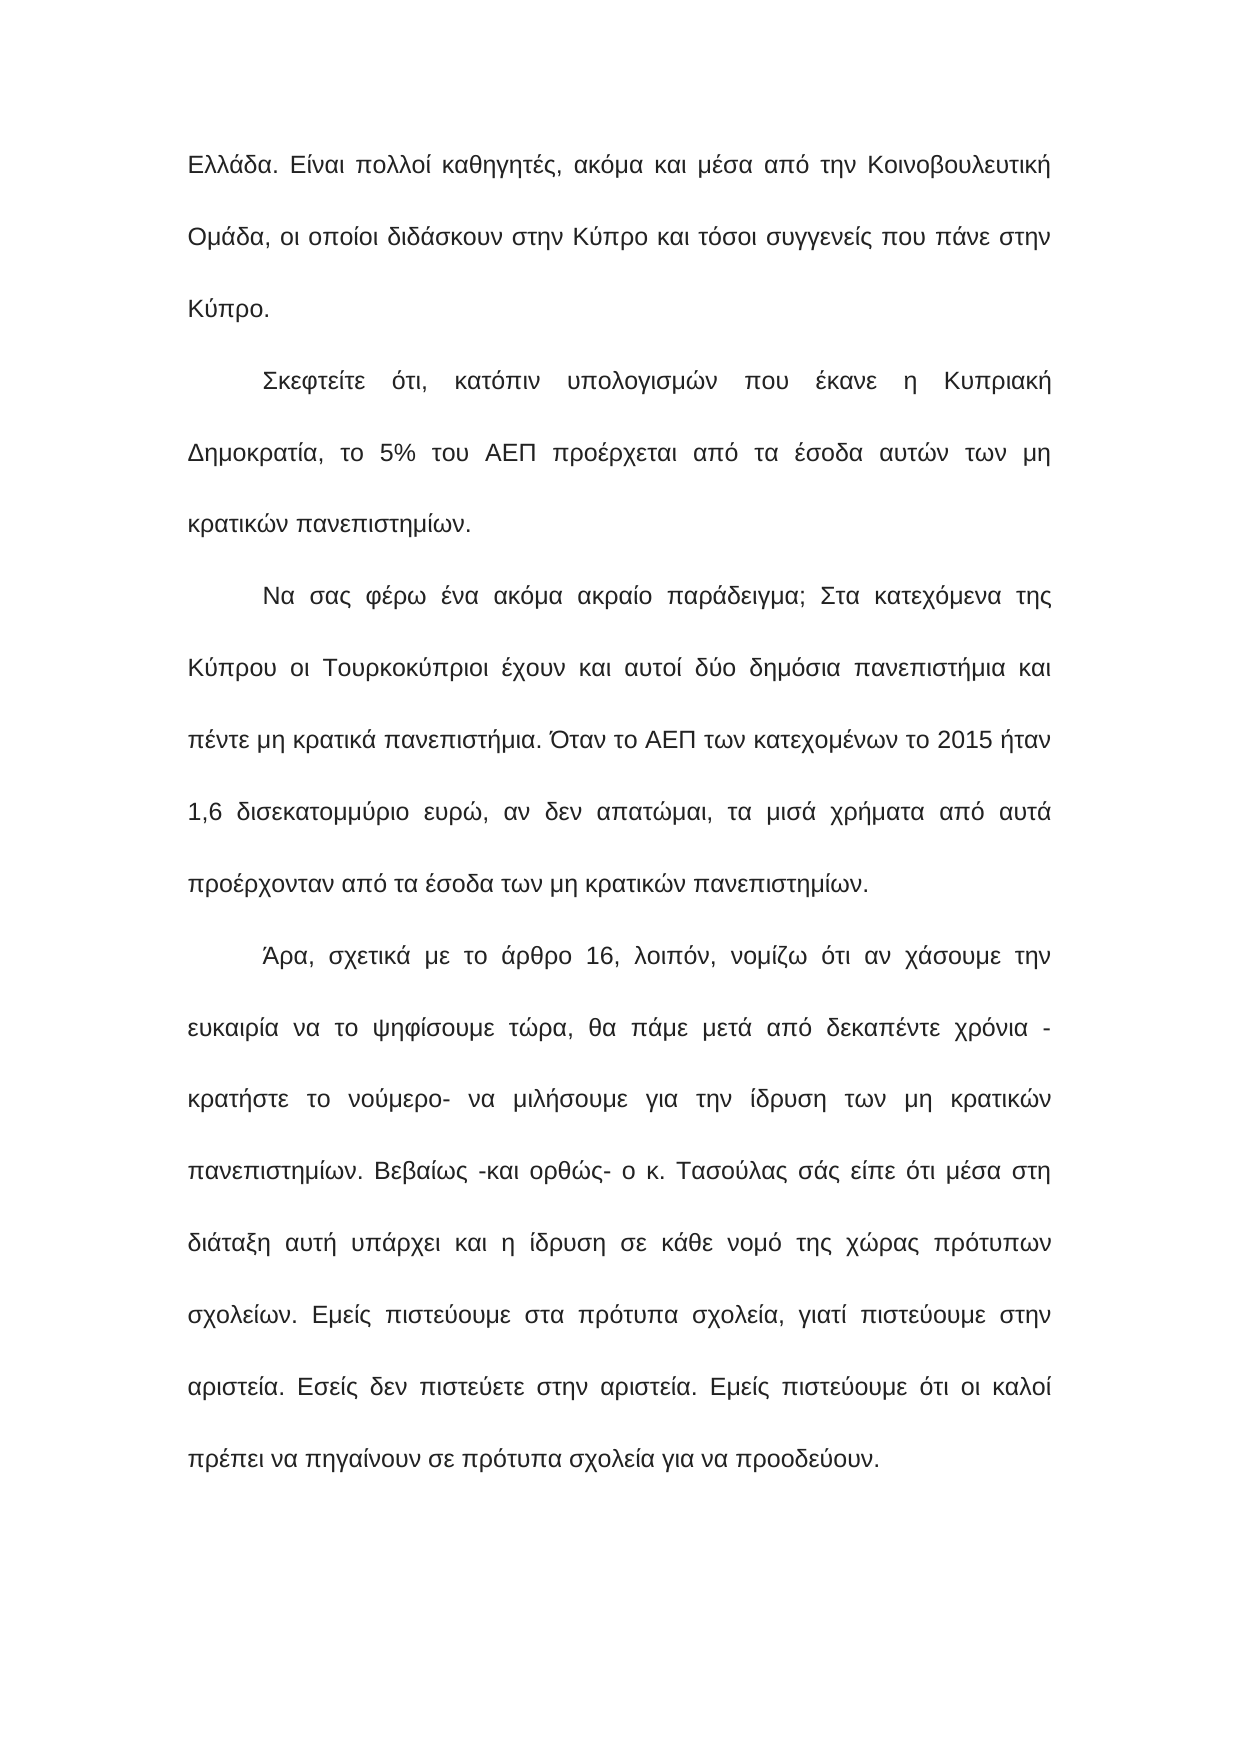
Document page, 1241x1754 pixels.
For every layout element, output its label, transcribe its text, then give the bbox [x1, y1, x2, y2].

text Να σας φέρω ένα ακόμα ακραίο παράδειγμα; Στα κατεχόμενα της Κύπρου οι Τουρκοκύπριοι έχουν και αυτοί δύο δημόσια πανεπιστήμια και πέντε μη κρατικά πανεπιστήμια. Όταν το ΑΕΠ των κατεχομένων το 2015 ήταν 1,6 δισεκατομμύριο ευρώ, αν δεν απατώμαι, τα μισά χρήματα από αυτά προέρχονταν από τα έσοδα των μη κρατικών πανεπιστημίων. [187, 581, 1053, 897]
text Σκεφτείτε ότι, κατόπιν υπολογισμών που έκανε η Κυπριακή Δημοκρατία, το 5% του ΑΕΠ προέρχεται από τα έσοδα αυτών των μη κρατικών πανεπιστημίων. [187, 366, 1053, 538]
text Άρα, σχετικά με το άρθρο 16, λοιπόν, νομίζω ότι αν χάσουμε την ευκαιρία να το ψηφίσουμε τώρα, θα πάμε μετά από δεκαπέντε χρόνια -κρατήστε το νούμερο- να μιλήσουμε για την ίδρυση των μη κρατικών πανεπιστημίων. Βεβαίως -και ορθώς- ο κ. Τασούλας σάς είπε ότι μέσα στη διάταξη αυτή υπάρχει και η ίδρυση σε κάθε νομό της χώρας πρότυπων σχολείων. Εμείς πιστεύουμε στα πρότυπα σχολεία, γιατί πιστεύουμε στην αριστεία. Εσείς δεν πιστεύετε στην αριστεία. Εμείς πιστεύουμε ότι οι καλοί πρέπει να πηγαίνουν σε πρότυπα σχολεία για να προοδεύουν. [187, 941, 1053, 1472]
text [187, 150, 1053, 322]
